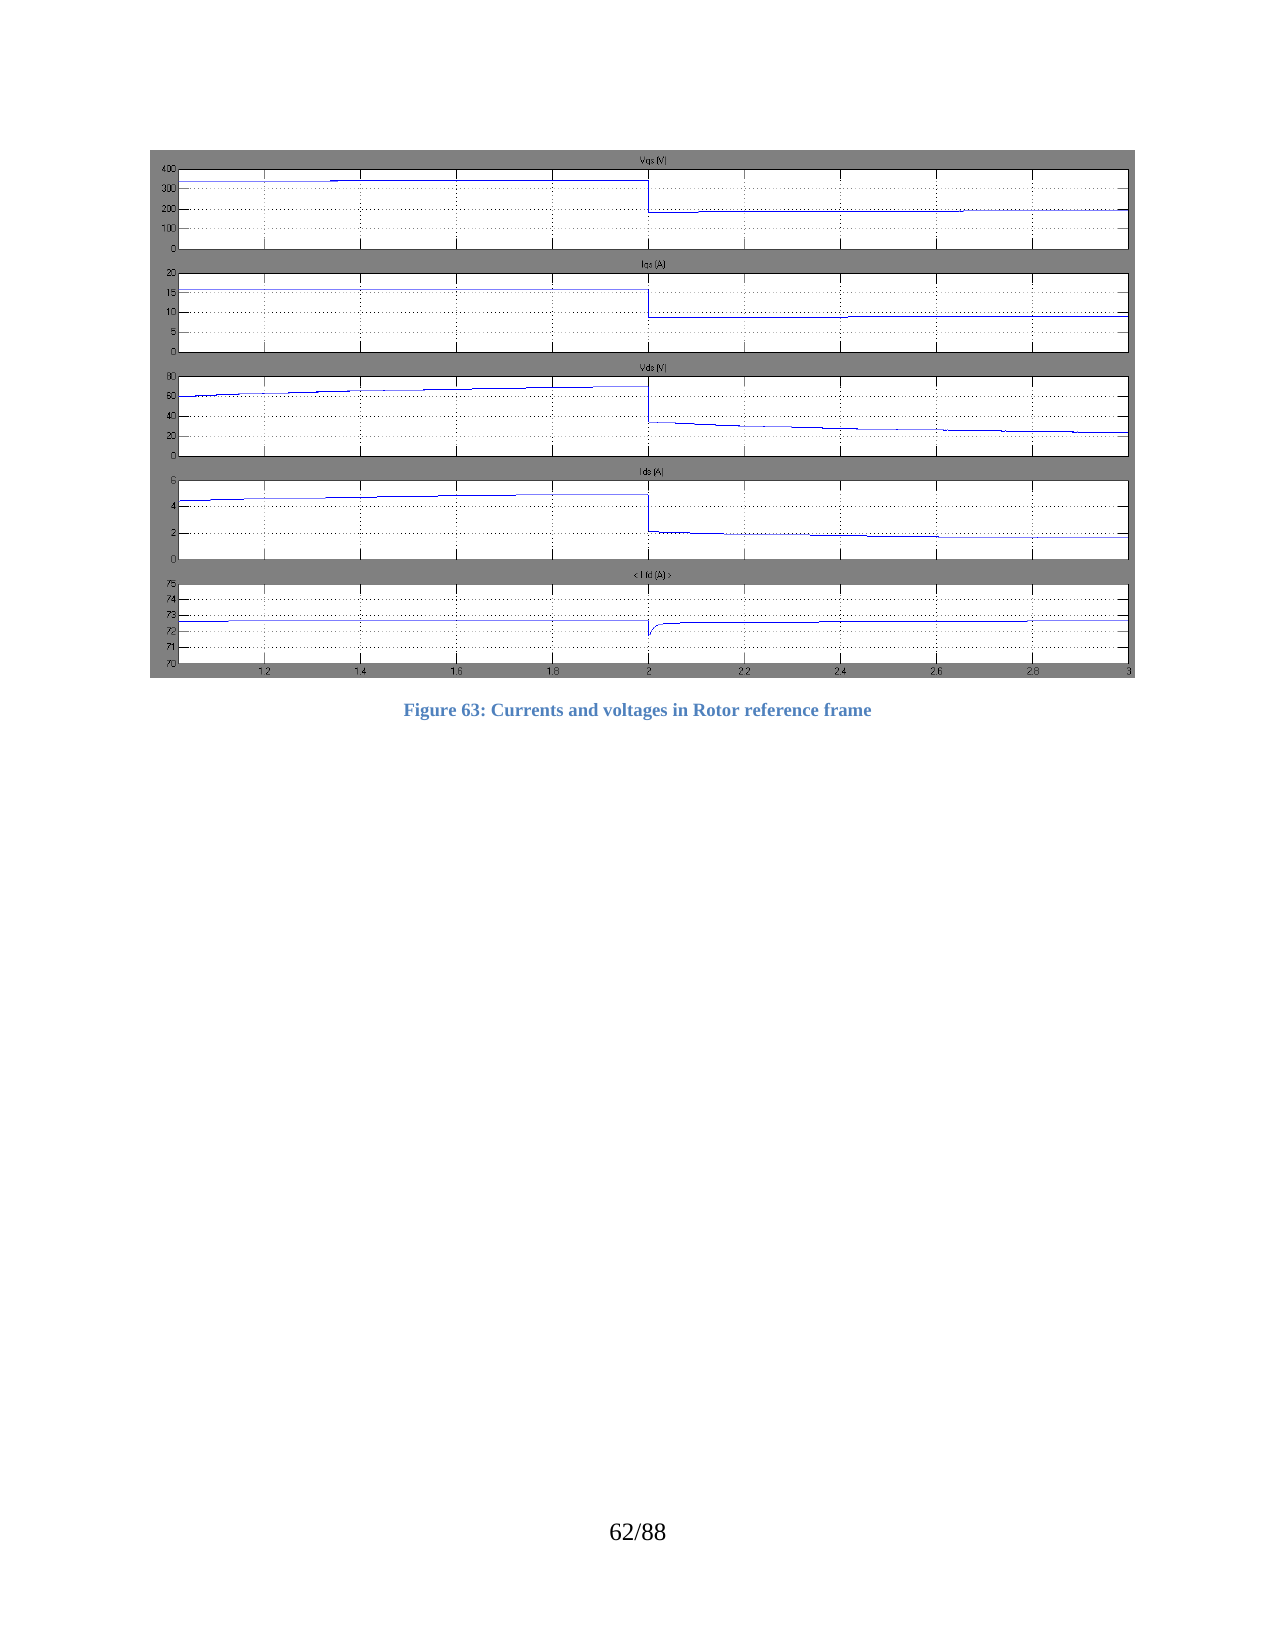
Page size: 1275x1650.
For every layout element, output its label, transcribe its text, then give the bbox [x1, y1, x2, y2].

text Figure 63: Currents and voltages in Rotor reference frame [150, 699, 1125, 720]
picture [150, 150, 1135, 678]
